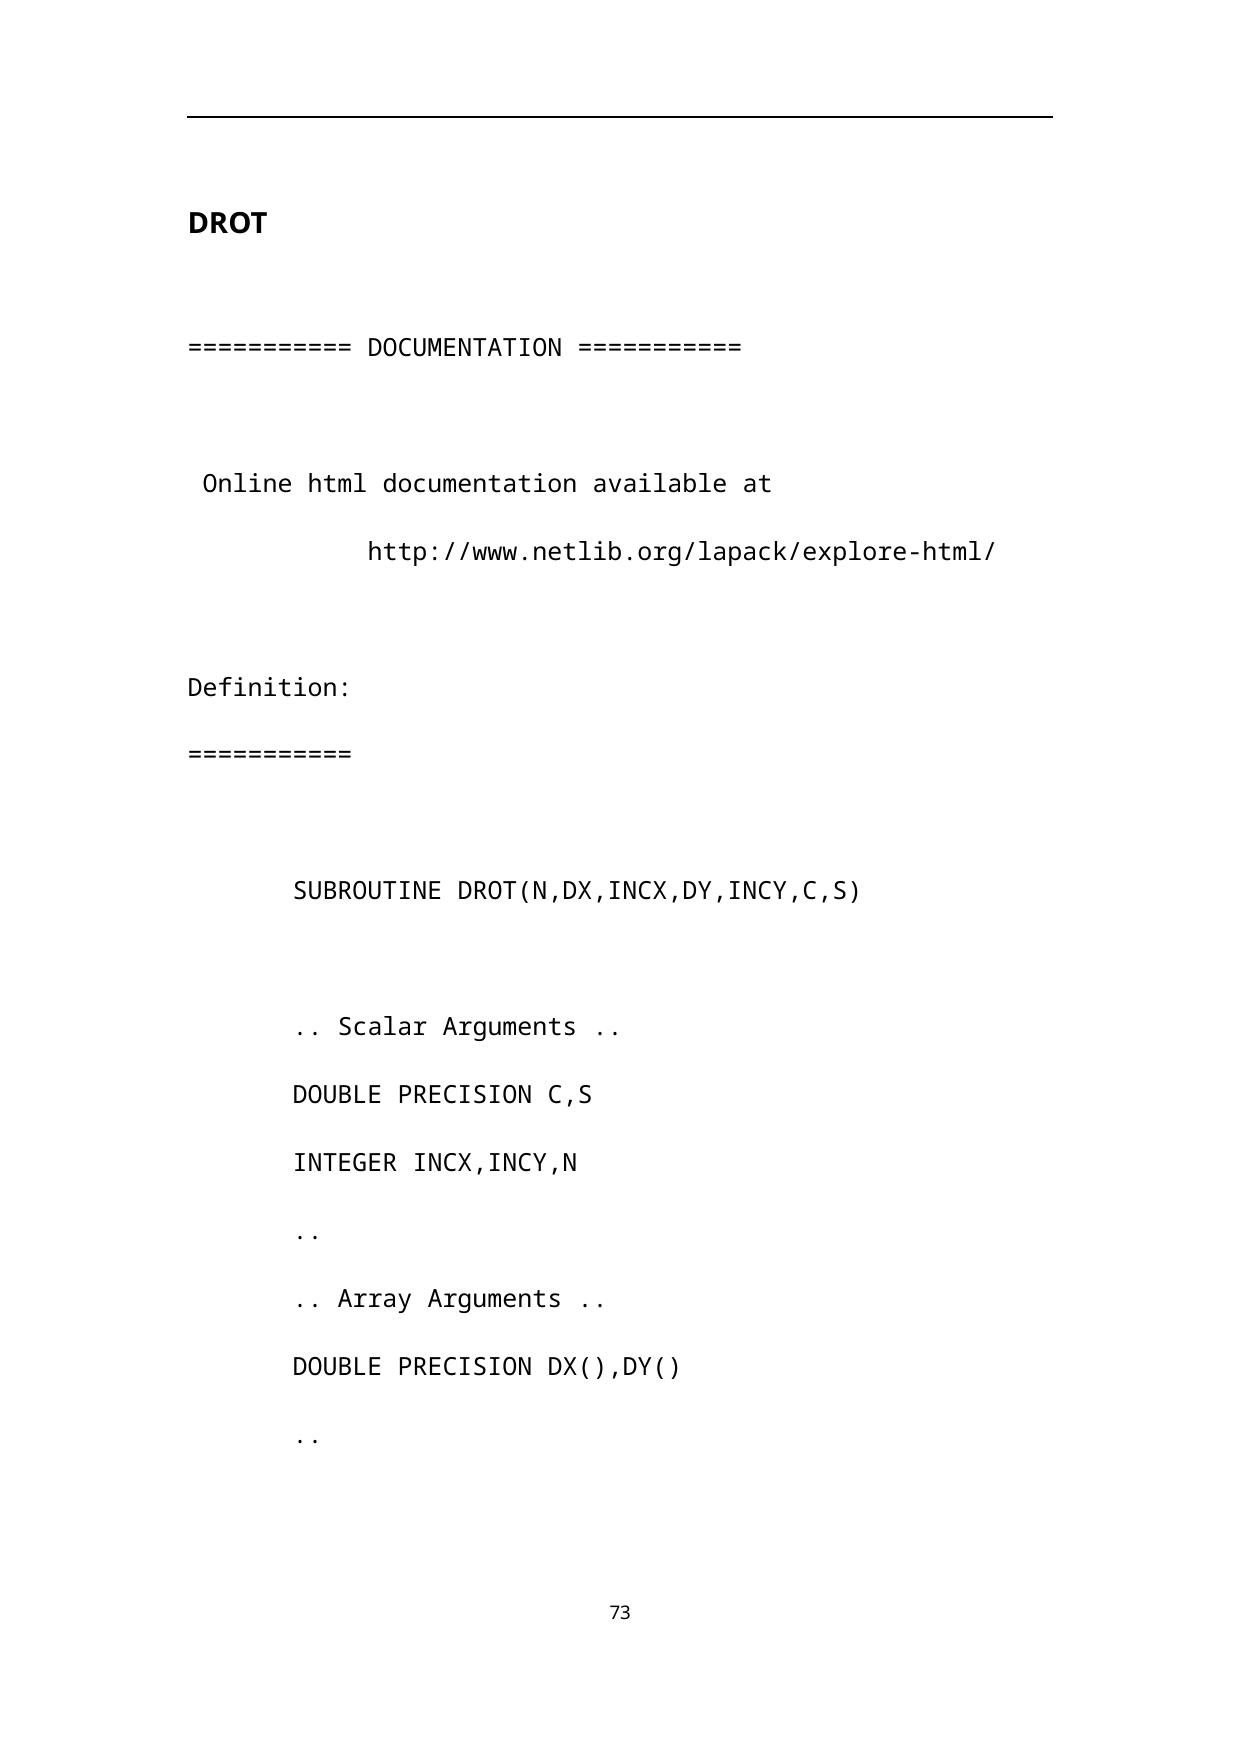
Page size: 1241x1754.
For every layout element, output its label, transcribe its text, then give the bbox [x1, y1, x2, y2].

text DOUBLE PRECISION C,S [187, 1060, 1053, 1128]
text Definition: [187, 652, 1053, 720]
text DOUBLE PRECISION DX(),DY() [187, 1331, 1053, 1399]
text =========== [187, 720, 1053, 788]
text .. [187, 1196, 1053, 1263]
text SUBROUTINE DROT(N,DX,INCX,DY,INCY,C,S) [187, 856, 1053, 924]
text .. Array Arguments .. [187, 1263, 1053, 1331]
subtitle DROT [187, 189, 1053, 257]
text Online html documentation available at [187, 448, 1053, 516]
text .. [187, 1399, 1053, 1467]
text http://www.netlib.org/lapack/explore-html/ [187, 516, 1053, 584]
text =========== DOCUMENTATION =========== [187, 313, 1053, 381]
text INTEGER INCX,INCY,N [187, 1128, 1053, 1196]
text .. Scalar Arguments .. [187, 992, 1053, 1060]
